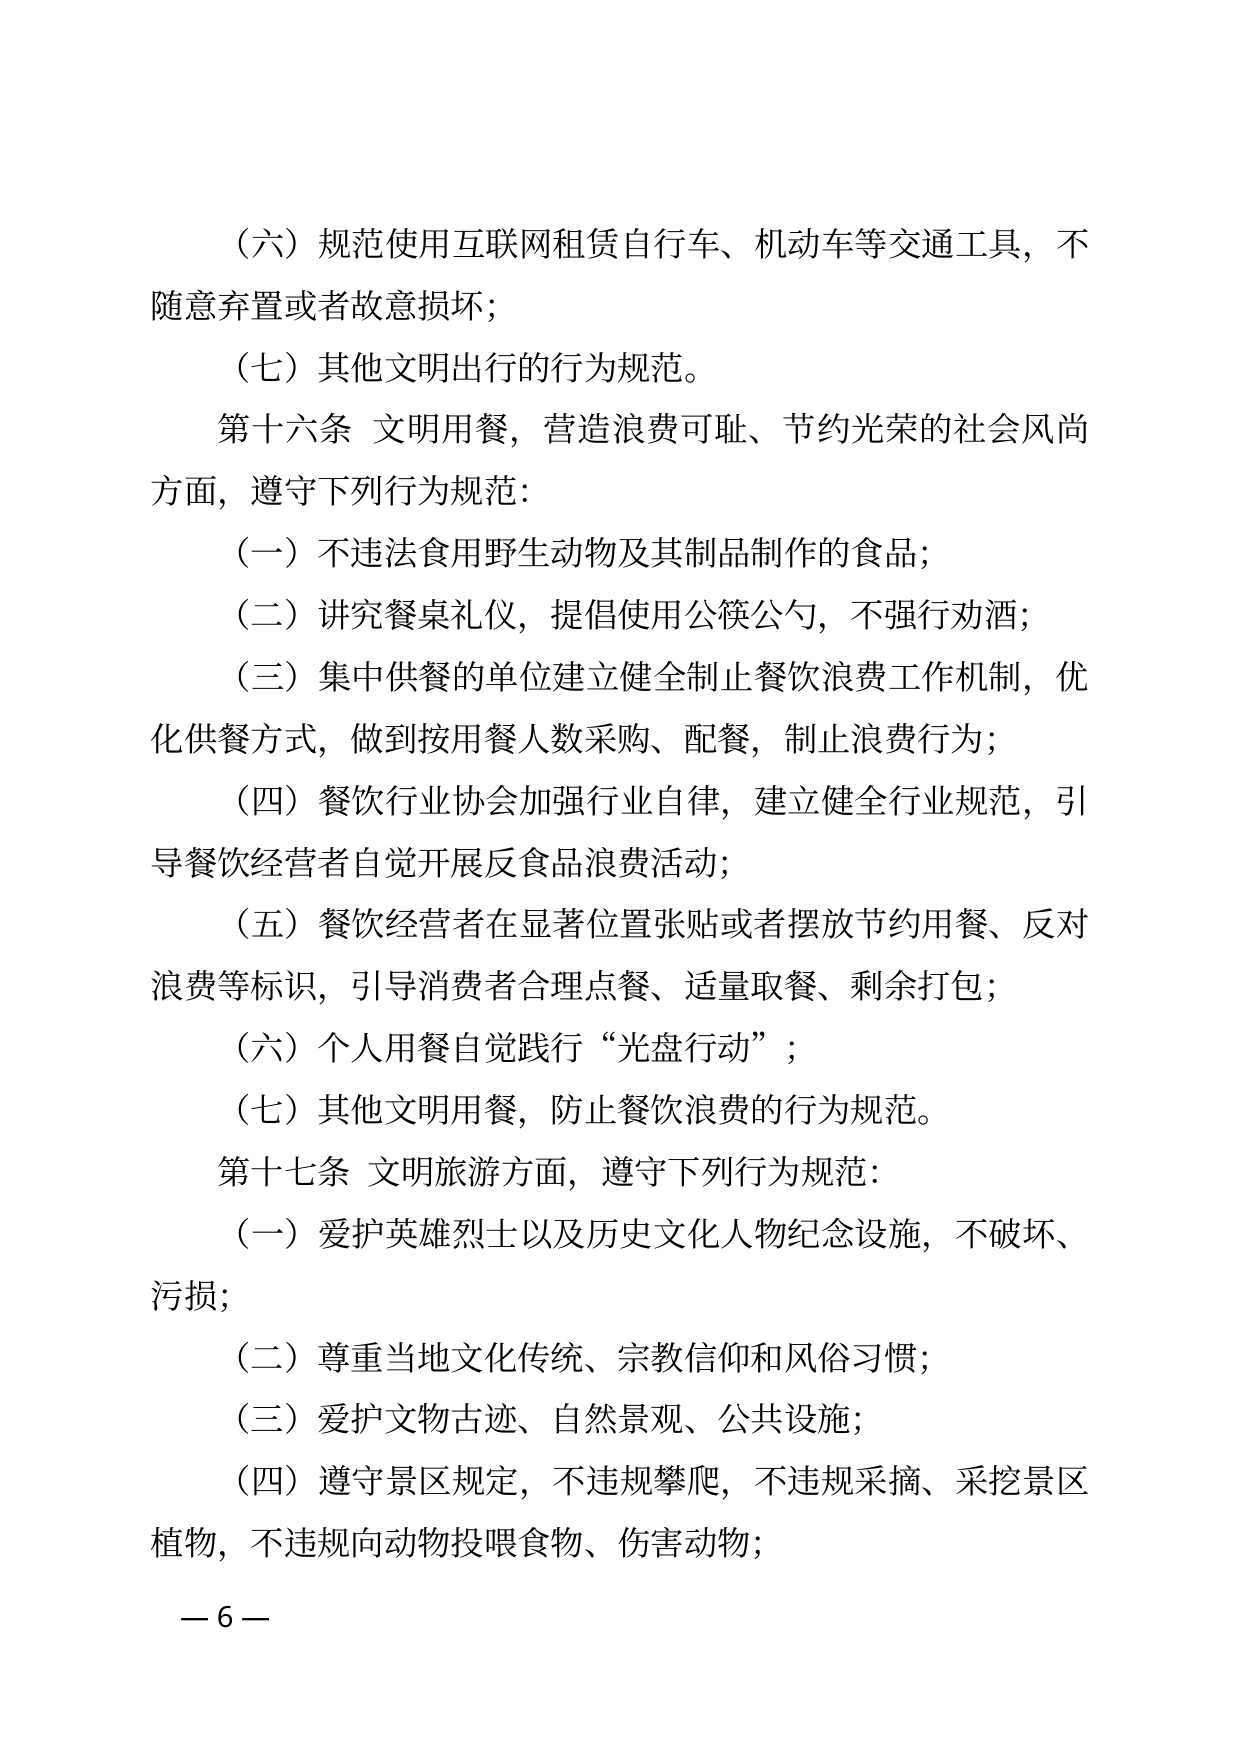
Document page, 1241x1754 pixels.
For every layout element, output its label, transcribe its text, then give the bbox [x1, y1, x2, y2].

text （三）爱护文物古迹、自然景观、公共设施； [151, 1382, 1089, 1444]
text （二）讲究餐桌礼仪，提倡使用公筷公勺，不强行劝酒； [151, 578, 1089, 640]
text （五）餐饮经营者在显著位置张贴或者摆放节约用餐、反对浪费等标识，引导消费者合理点餐、适量取餐、剩余打包； [151, 887, 1089, 1011]
text （六）规范使用互联网租赁自行车、机动车等交通工具，不随意弃置或者故意损坏； [151, 207, 1089, 331]
text （七）其他文明出行的行为规范。 [151, 331, 1089, 392]
text （四）遵守景区规定，不违规攀爬，不违规采摘、采挖景区植物，不违规向动物投喂食物、伤害动物； [151, 1444, 1089, 1568]
text （六）个人用餐自觉践行“光盘行动”； [151, 1011, 1089, 1073]
text （二）尊重当地文化传统、宗教信仰和风俗习惯； [151, 1321, 1089, 1382]
text 第十六条 文明用餐，营造浪费可耻、节约光荣的社会风尚方面，遵守下列行为规范： [151, 392, 1089, 516]
text （一）不违法食用野生动物及其制品制作的食品； [151, 516, 1089, 578]
text （四）餐饮行业协会加强行业自律，建立健全行业规范，引导餐饮经营者自觉开展反食品浪费活动； [151, 764, 1089, 887]
text 第十七条 文明旅游方面，遵守下列行为规范： [151, 1135, 1089, 1197]
text （七）其他文明用餐，防止餐饮浪费的行为规范。 [151, 1073, 1089, 1135]
text （一）爱护英雄烈士以及历史文化人物纪念设施，不破坏、污损； [151, 1197, 1089, 1321]
text （三）集中供餐的单位建立健全制止餐饮浪费工作机制，优化供餐方式，做到按用餐人数采购、配餐，制止浪费行为； [151, 640, 1089, 764]
